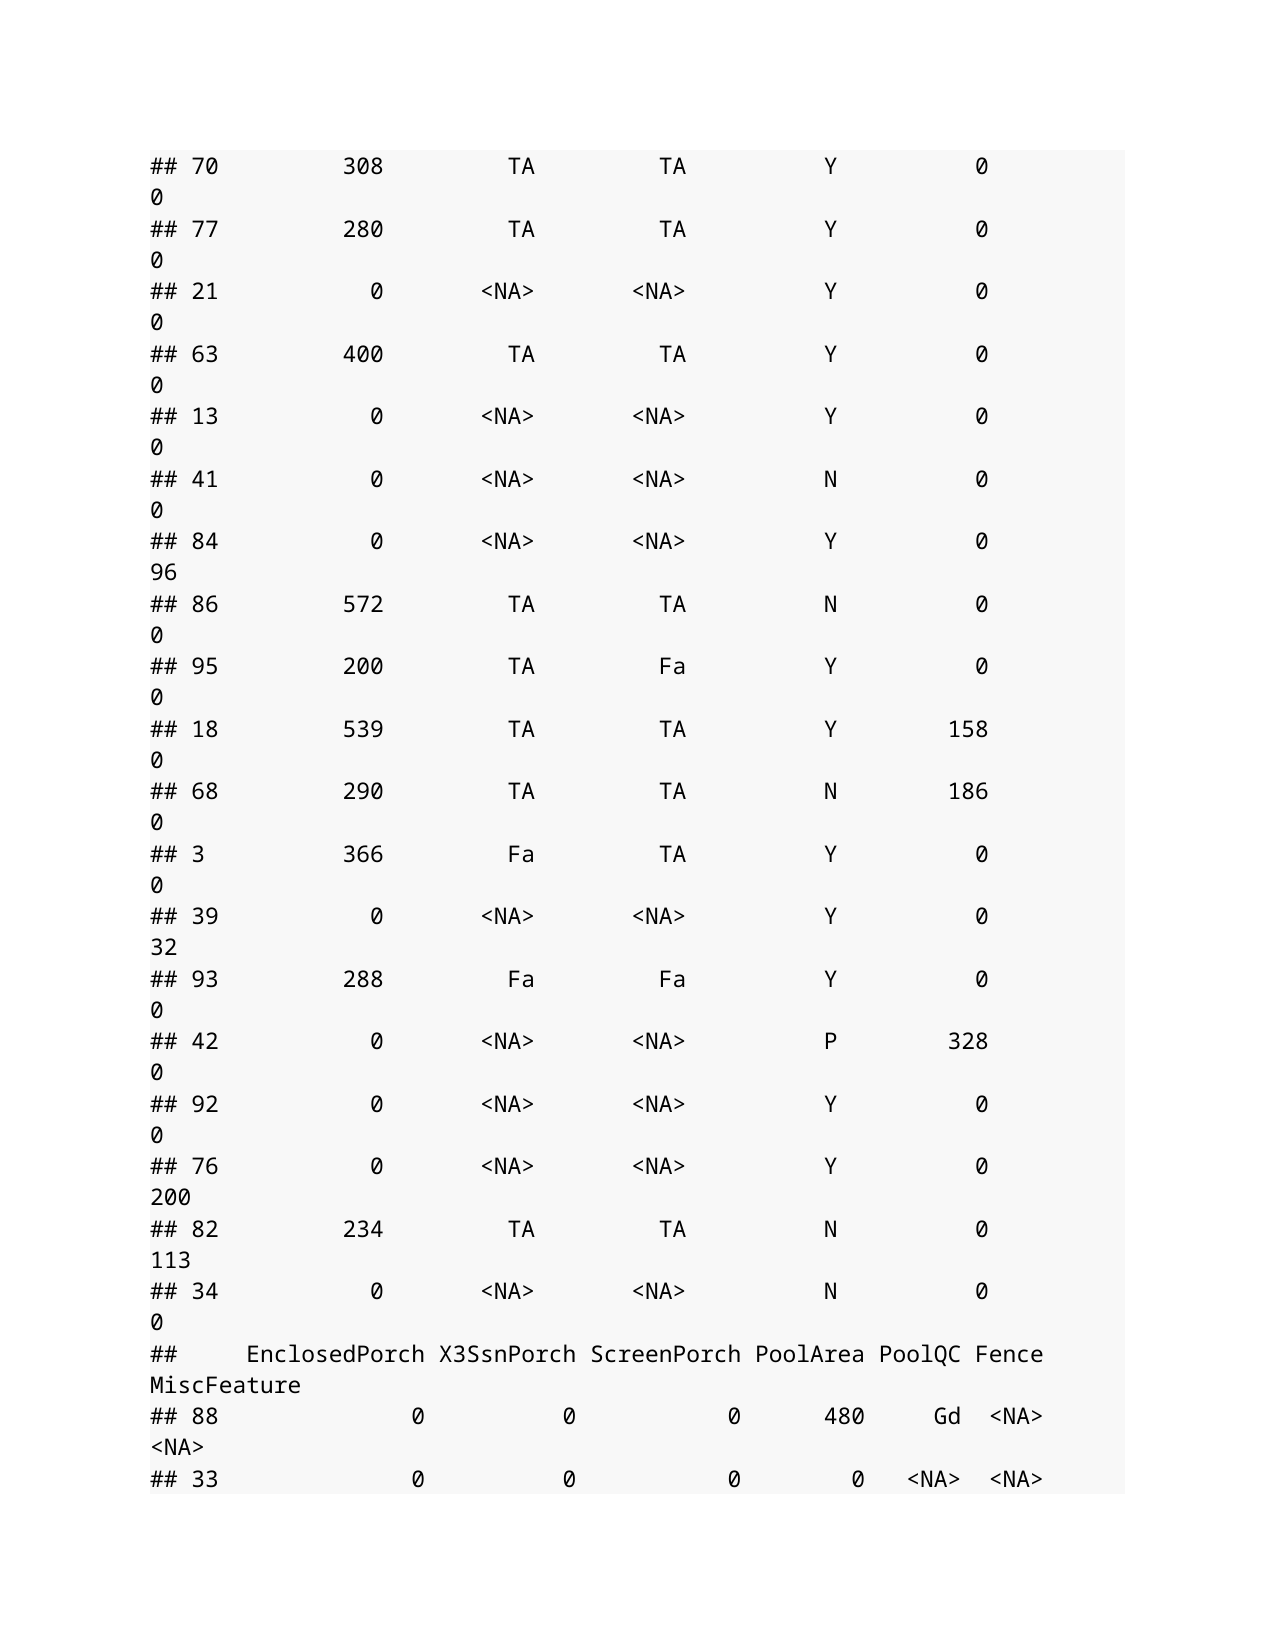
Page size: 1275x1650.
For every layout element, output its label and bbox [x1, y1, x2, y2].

text [150, 150, 1125, 1494]
